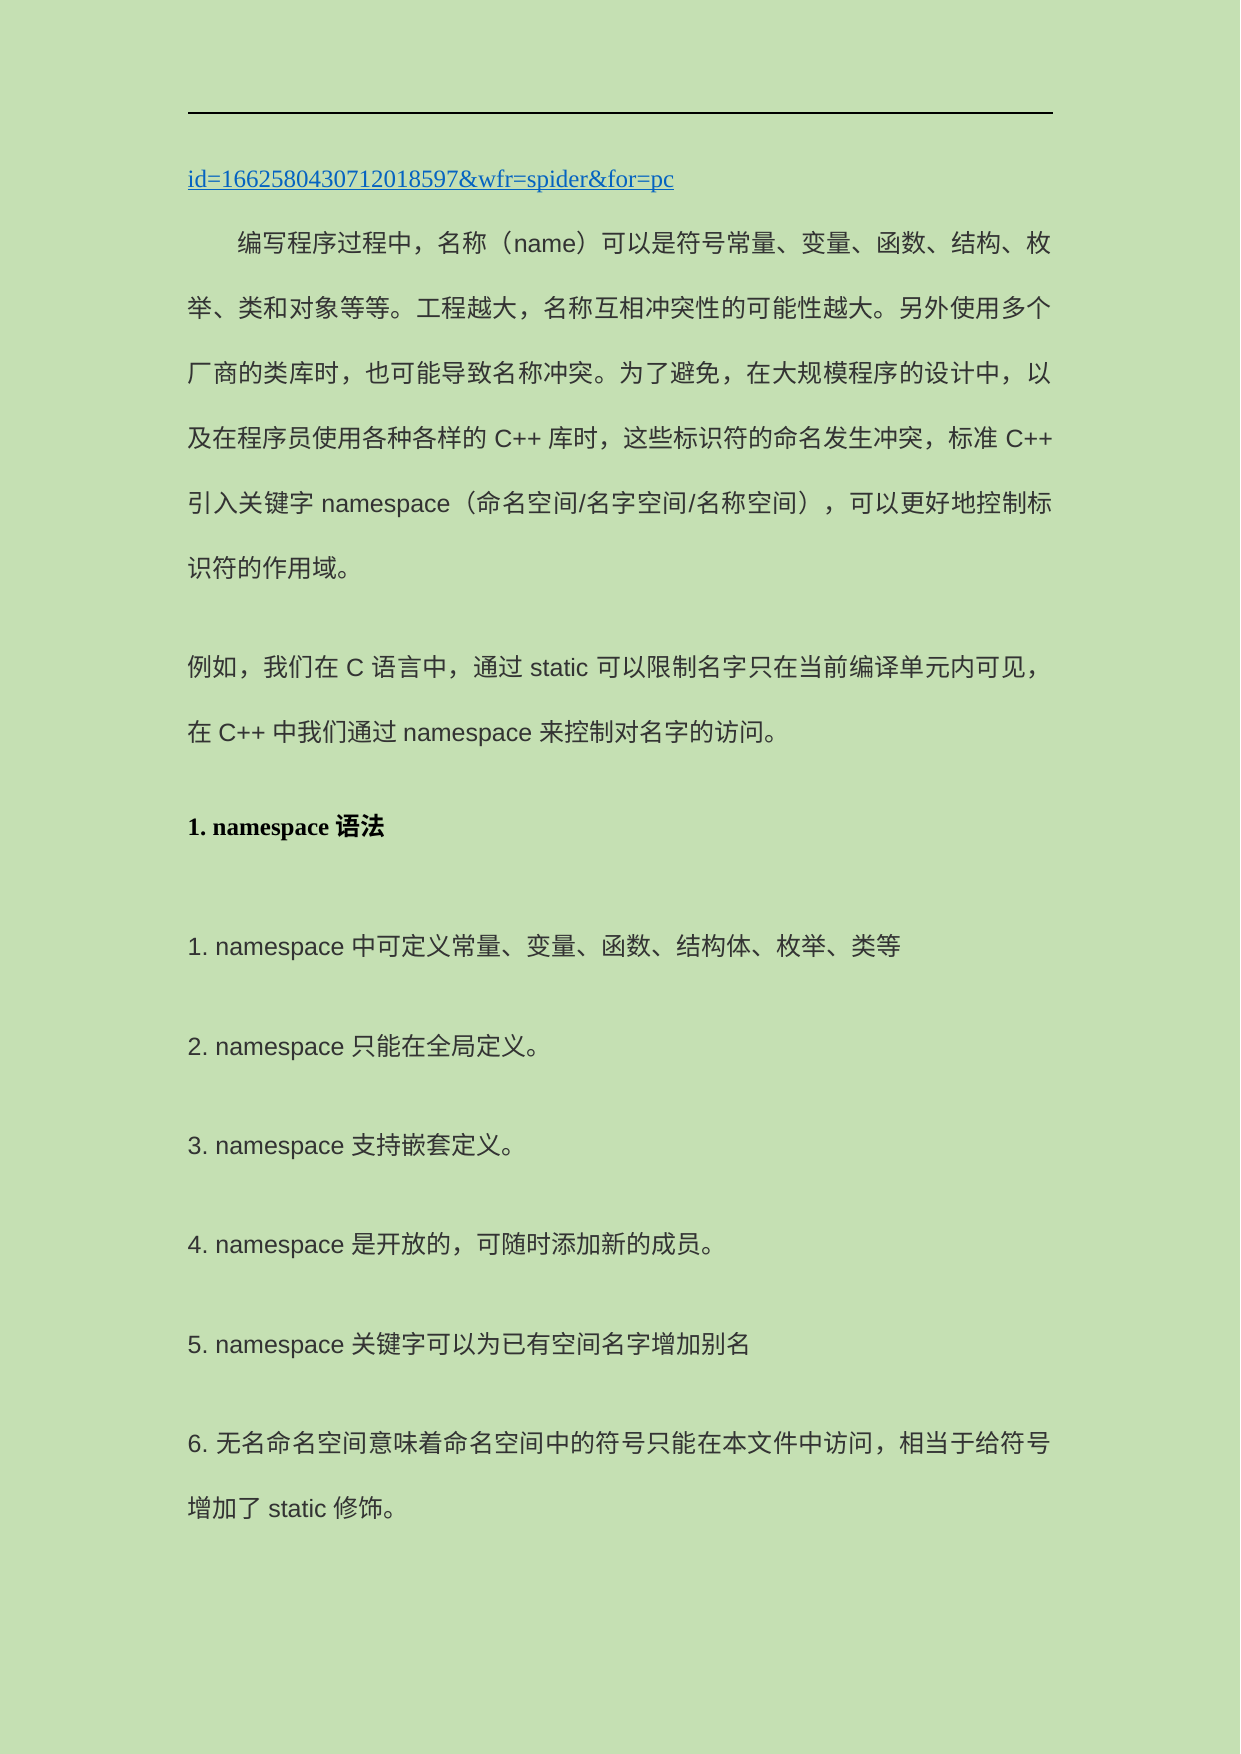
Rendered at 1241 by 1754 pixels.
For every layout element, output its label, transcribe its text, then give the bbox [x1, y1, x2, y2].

subtitle 1. namespace 语法 [187, 792, 1053, 857]
text 源地址：https://baijiahao.baidu.com/s?id=1662580430712018597&wfr=spider&for=pc [187, 162, 1053, 194]
text 5. namespace 关键字可以为已有空间名字增加别名 [187, 1310, 1053, 1375]
text 1. namespace 中可定义常量、变量、函数、结构体、枚举、类等 [187, 912, 1053, 977]
text 4. namespace 是开放的，可随时添加新的成员。 [187, 1211, 1053, 1276]
text 例如，我们在 C 语言中，通过 static 可以限制名字只在当前编译单元内可见，在 C++ 中我们通过 namespace 来控制对名字的访问。 [187, 633, 1053, 763]
text 2. namespace 只能在全局定义。 [187, 1012, 1053, 1077]
text 编写程序过程中，名称（name）可以是符号常量、变量、函数、结构、枚举、类和对象等等。工程越大，名称互相冲突性的可能性越大。另外使用多个厂商的类库时，也可能导致名称冲突。为了避免，在大规模程序的设计中，以及在程序员使用各种各样的 C++ 库时，这些标识符的命名发生冲突，标准 C++ 引入关键字 namespace（命名空间/名字空间/名称空间），可以更好地控制标识符的作用域。 [187, 209, 1053, 599]
text 6. 无名命名空间意味着命名空间中的符号只能在本文件中访问，相当于给符号增加了 static 修饰。 [187, 1409, 1053, 1539]
text 3. namespace 支持嵌套定义。 [187, 1111, 1053, 1176]
